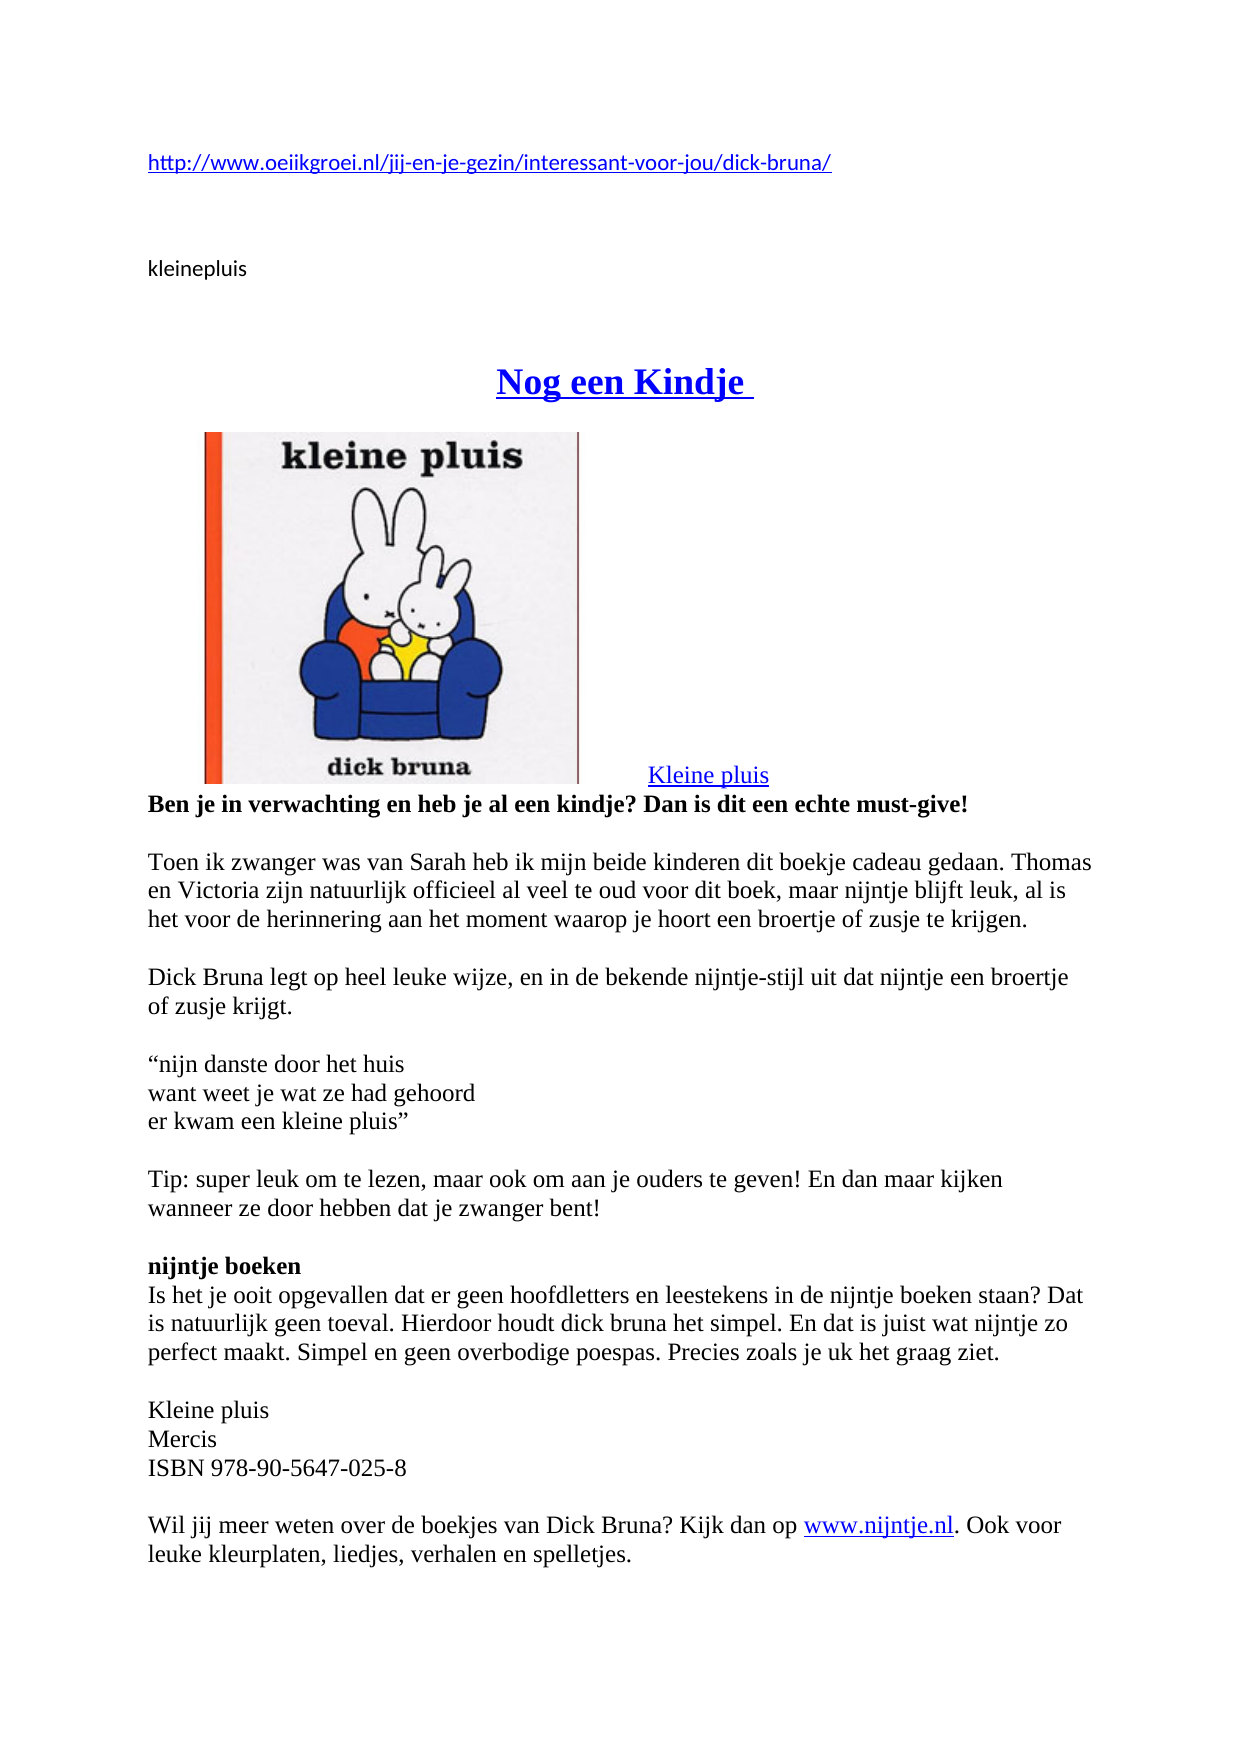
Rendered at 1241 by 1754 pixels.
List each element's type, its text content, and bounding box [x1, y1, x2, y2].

text kleinepluis [148, 254, 1093, 282]
text Tip: super leuk om te lezen, maar ook om aan je ouders te geven! En dan maar kijken wanneer ze door hebben dat je zwanger bent! [148, 1164, 1093, 1222]
text Wil jij meer weten over de boekjes van Dick Bruna? Kijk dan op www.nijntje.nl. Ook voor leuke kleurplaten, liedjes, verhalen en spelletjes. [148, 1511, 1093, 1568]
text nijntje boeken Is het je ooit opgevallen dat er geen hoofdletters en leestekens in de nijntje boeken staan? Dat is natuurlijk geen toeval. Hierdoor houdt dick bruna het simpel. En dat is juist wat nijntje zo perfect maakt. Simpel en geen overbodige poespas. Precies zoals je uk het graag ziet. [148, 1251, 1093, 1366]
text Toen ik zwanger was van Sarah heb ik mijn beide kinderen dit boekje cadeau gedaan. Thomas en Victoria zijn natuurlijk officieel al veel te oud voor dit boek, maar nijntje blijft leuk, al is het voor de herinnering aan het moment waarop je hoort een broertje of zusje te krijgen. [148, 847, 1093, 933]
text http://www.oeiikgroei.nl/jij-en-je-gezin/interessant-voor-jou/dick-bruna/ [148, 148, 1093, 176]
text “nijn danste door het huis want weet je wat ze had gehoord er kwam een kleine pluis” [148, 1049, 1093, 1135]
text Kleine pluis Mercis ISBN 978-90-5647-025-8 [148, 1395, 1093, 1481]
picture [147, 432, 648, 784]
text Dick Bruna legt op heel leuke wijze, en in de bekende nijntje-stijl uit dat nijntje een broertje of zusje krijgt. [148, 962, 1093, 1020]
table_header Nog een Kindje [370, 360, 870, 403]
